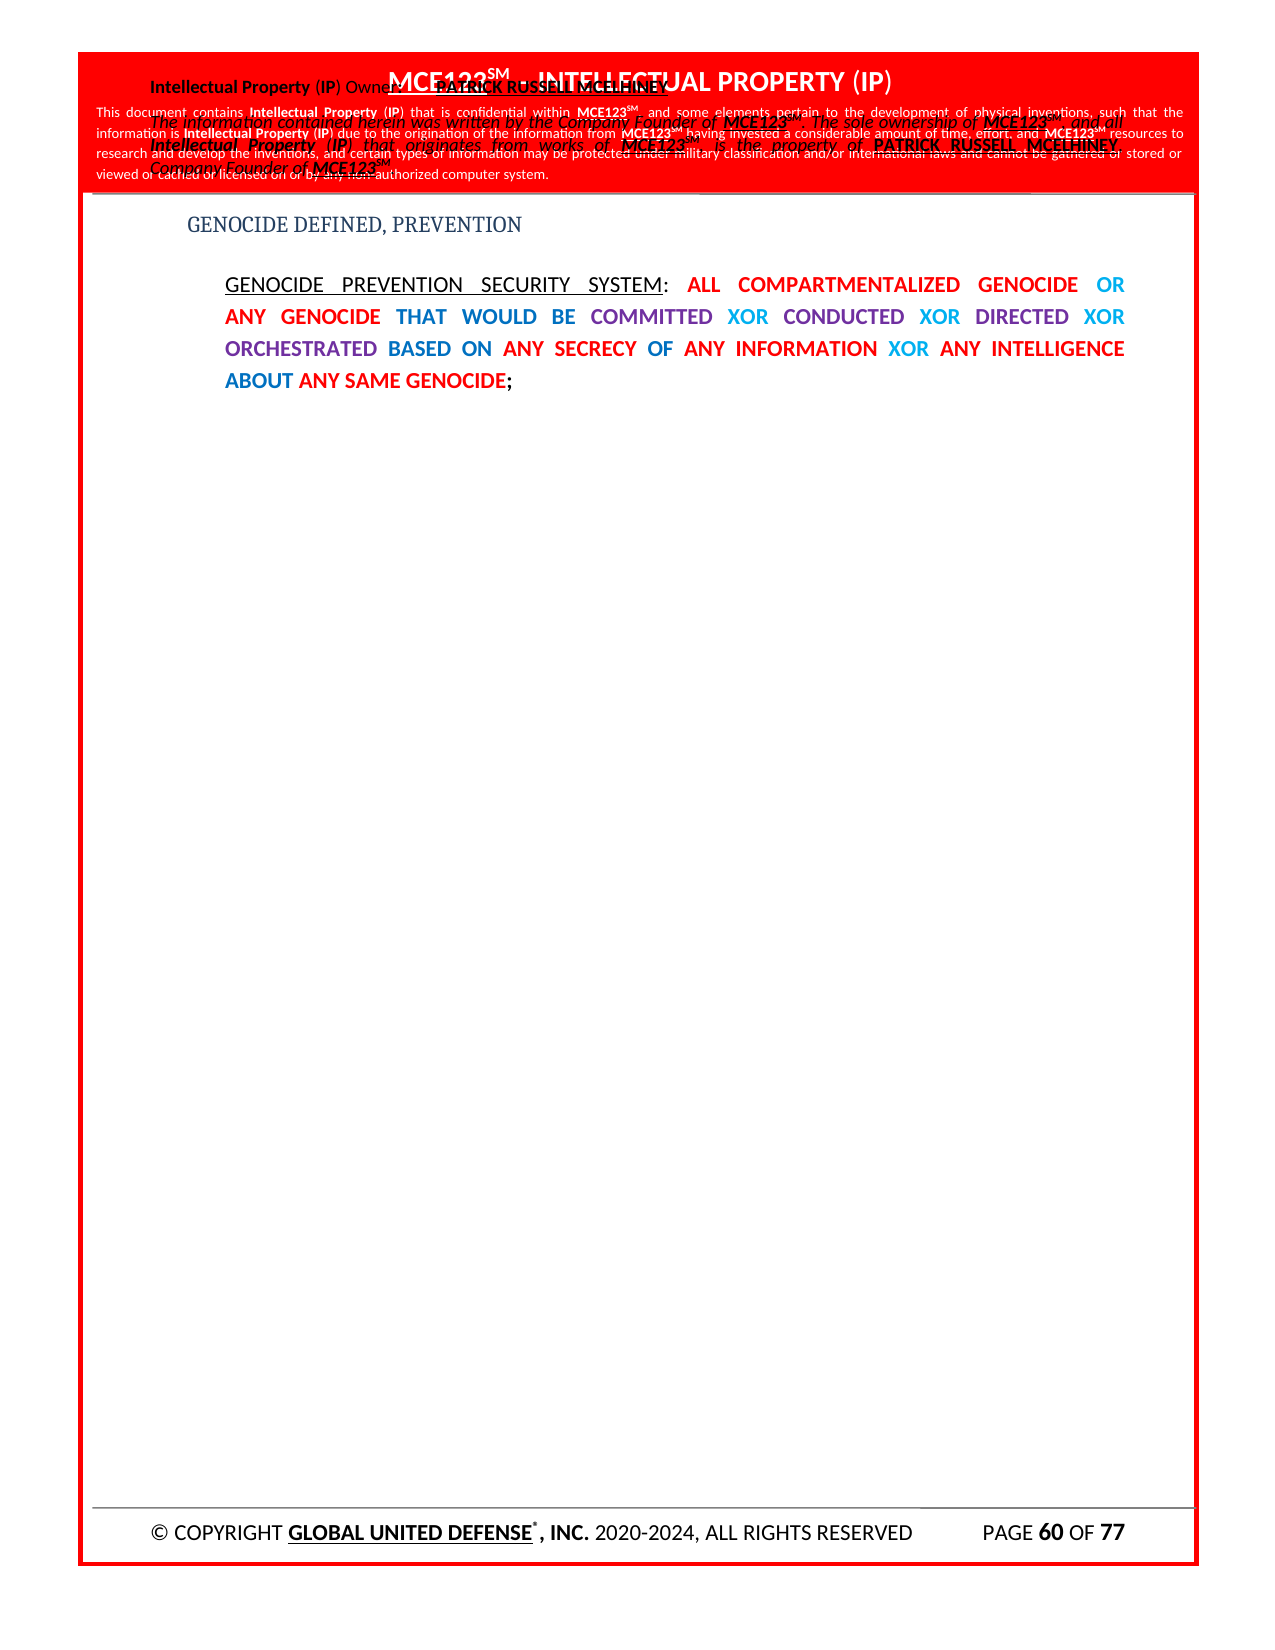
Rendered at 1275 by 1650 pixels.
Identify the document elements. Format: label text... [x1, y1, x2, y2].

subtitle GENOCIDE DEFINED, PREVENTION [187, 212, 1125, 238]
text GENOCIDE PREVENTION SECURITY SYSTEM: ALL COMPARTMENTALIZED GENOCIDE OR ANY GENOCIDE THAT WOULD BE COMMITTED XOR CONDUCTED XOR DIRECTED XOR ORCHESTRATED BASED ON ANY SECRECY OF ANY INFORMATION XOR ANY INTELLIGENCE ABOUT ANY SAME GENOCIDE; [225, 270, 1125, 394]
